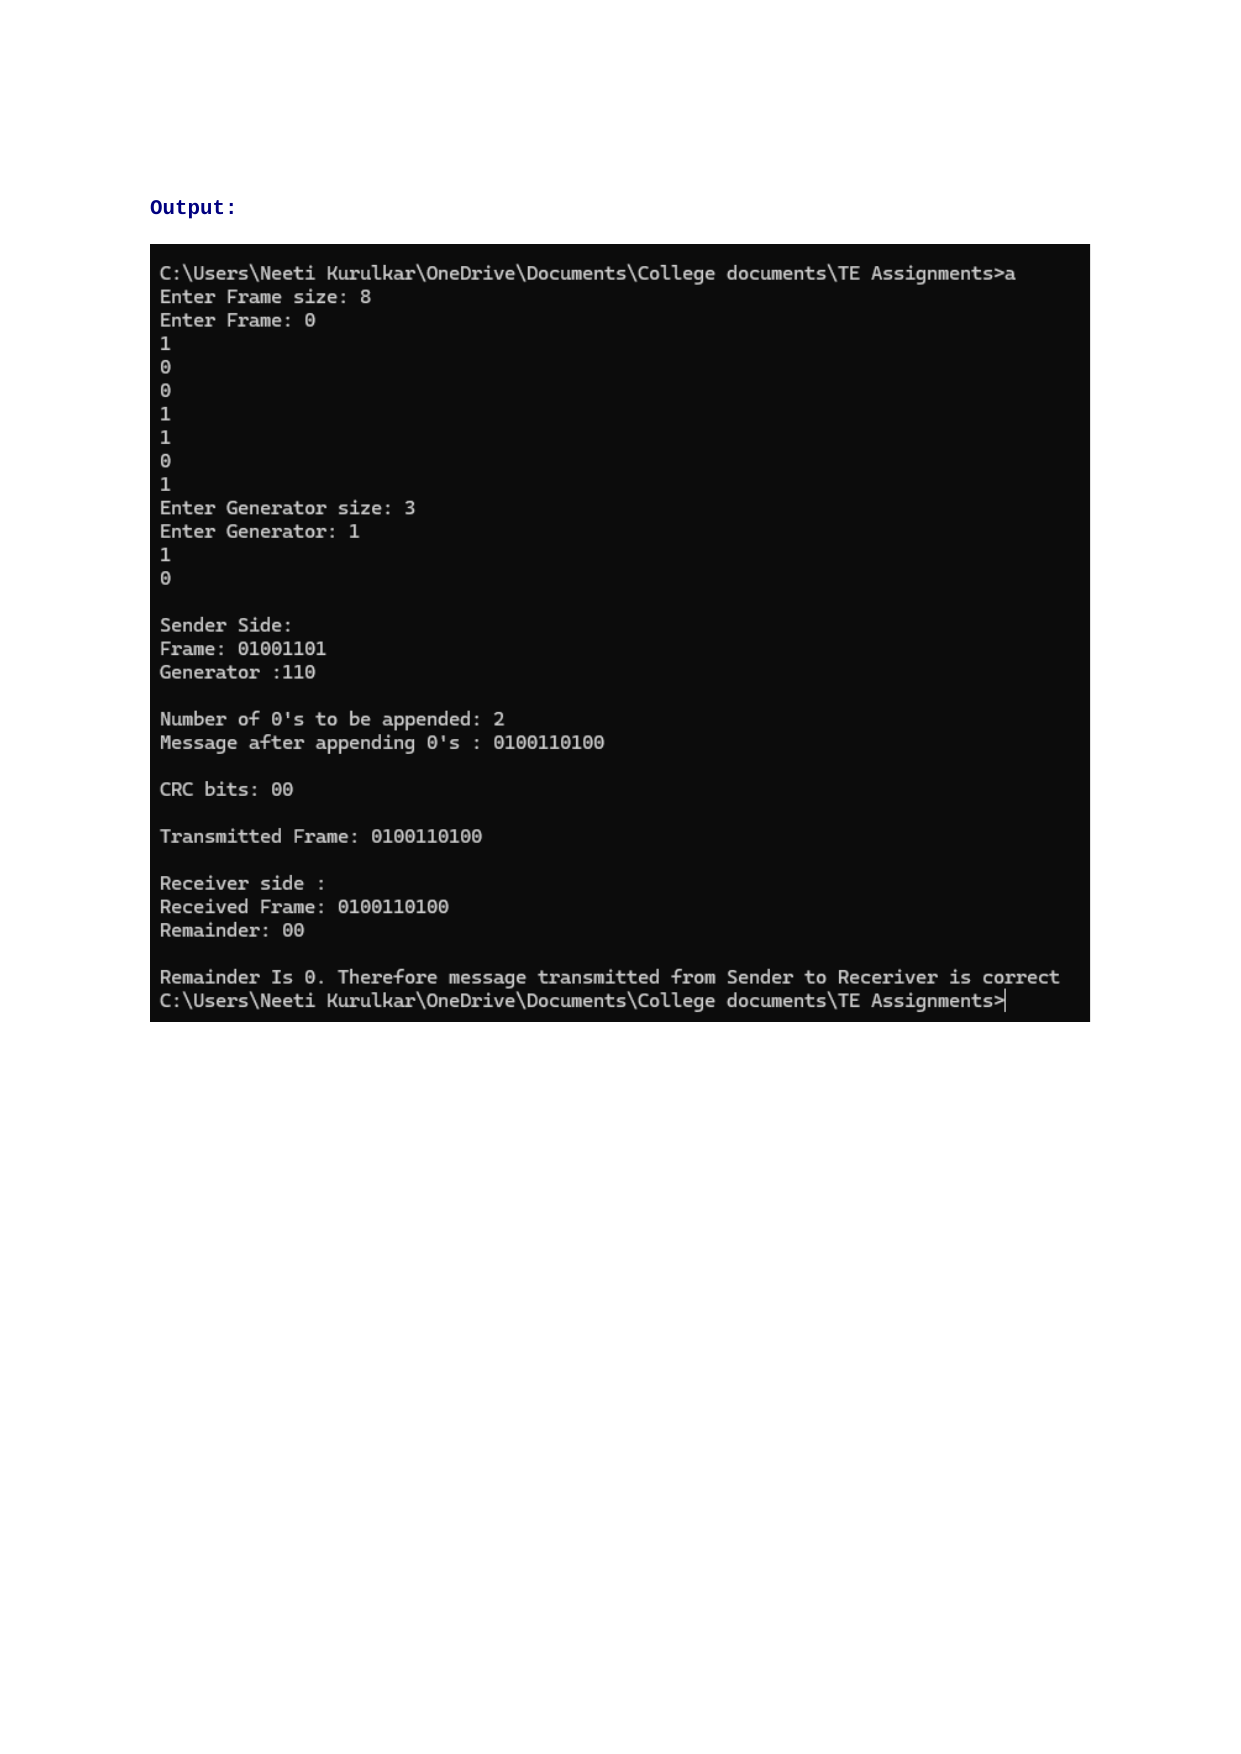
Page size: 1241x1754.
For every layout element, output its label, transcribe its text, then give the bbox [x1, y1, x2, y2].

picture [150, 244, 1091, 1022]
text Output: [150, 197, 1090, 221]
